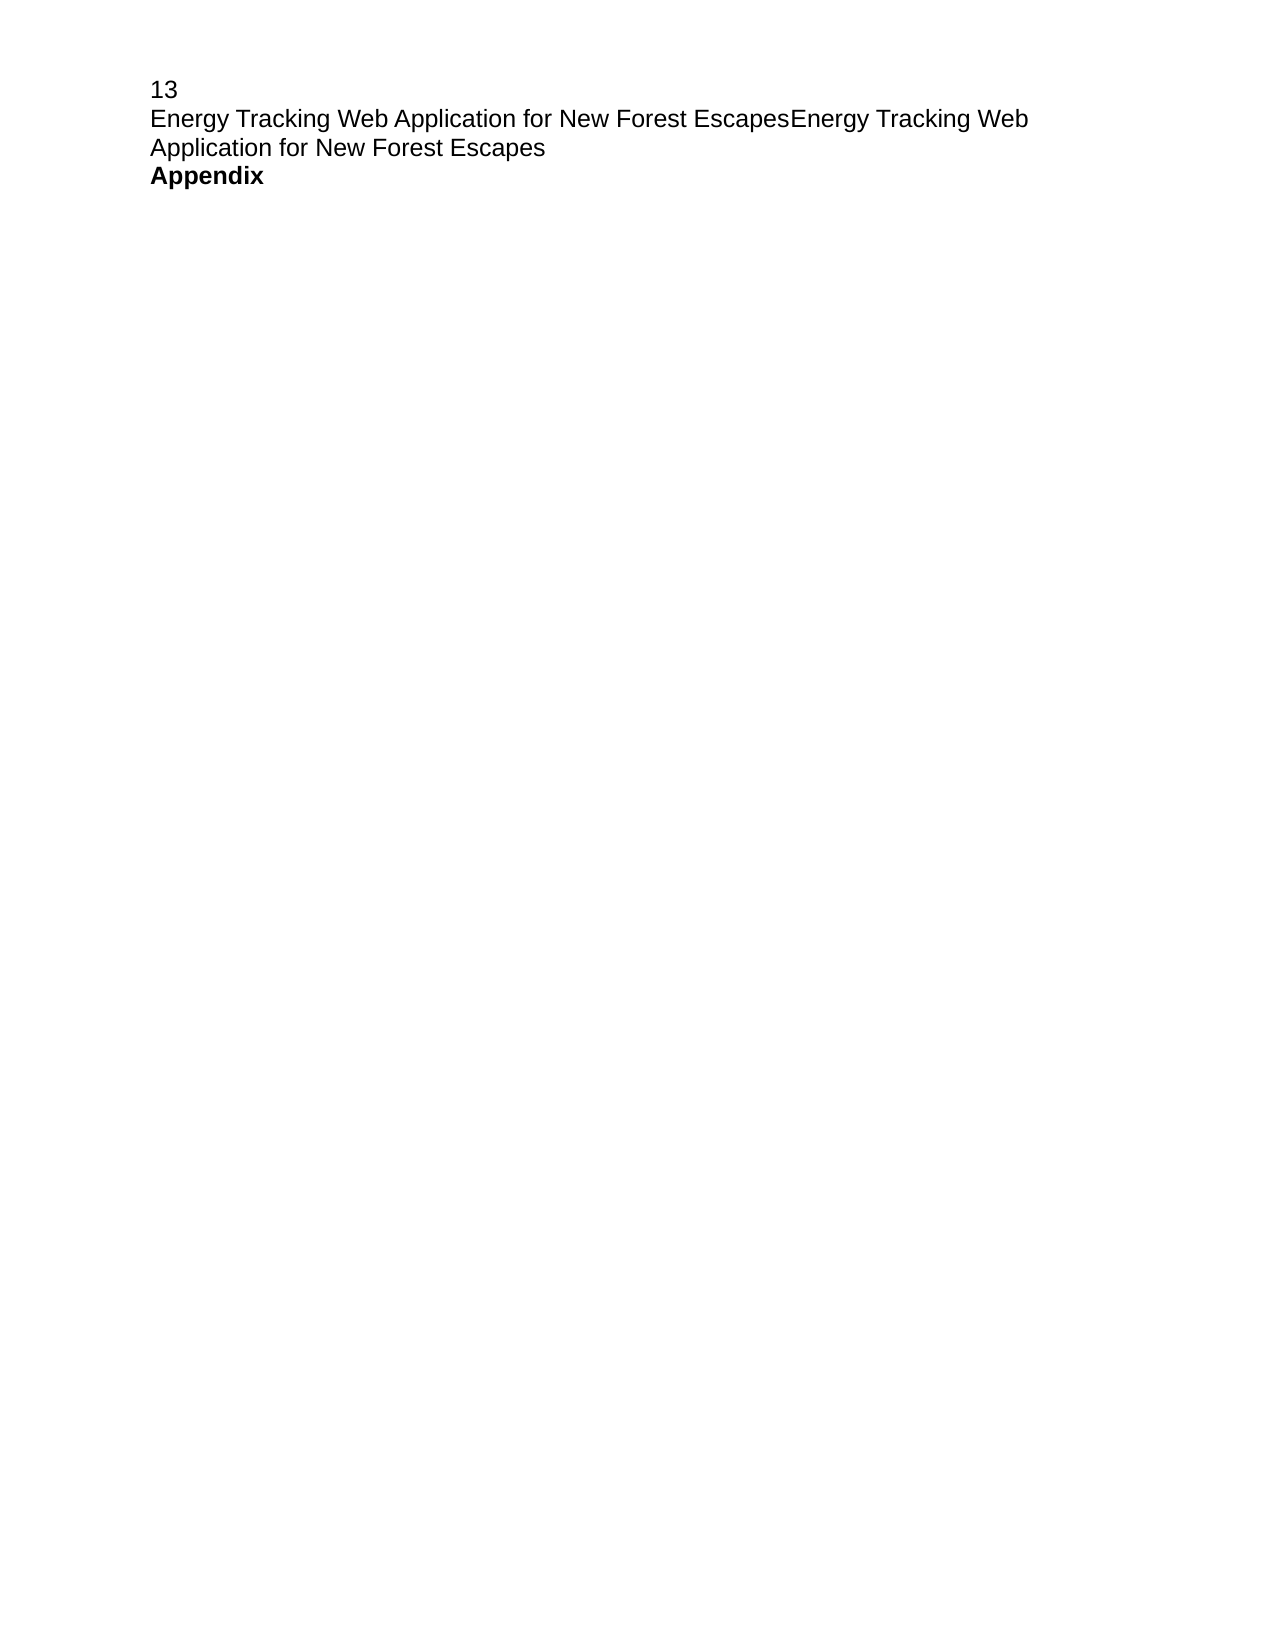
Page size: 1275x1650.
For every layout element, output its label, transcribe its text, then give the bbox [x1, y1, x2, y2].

subtitle Appendix [150, 161, 1125, 190]
